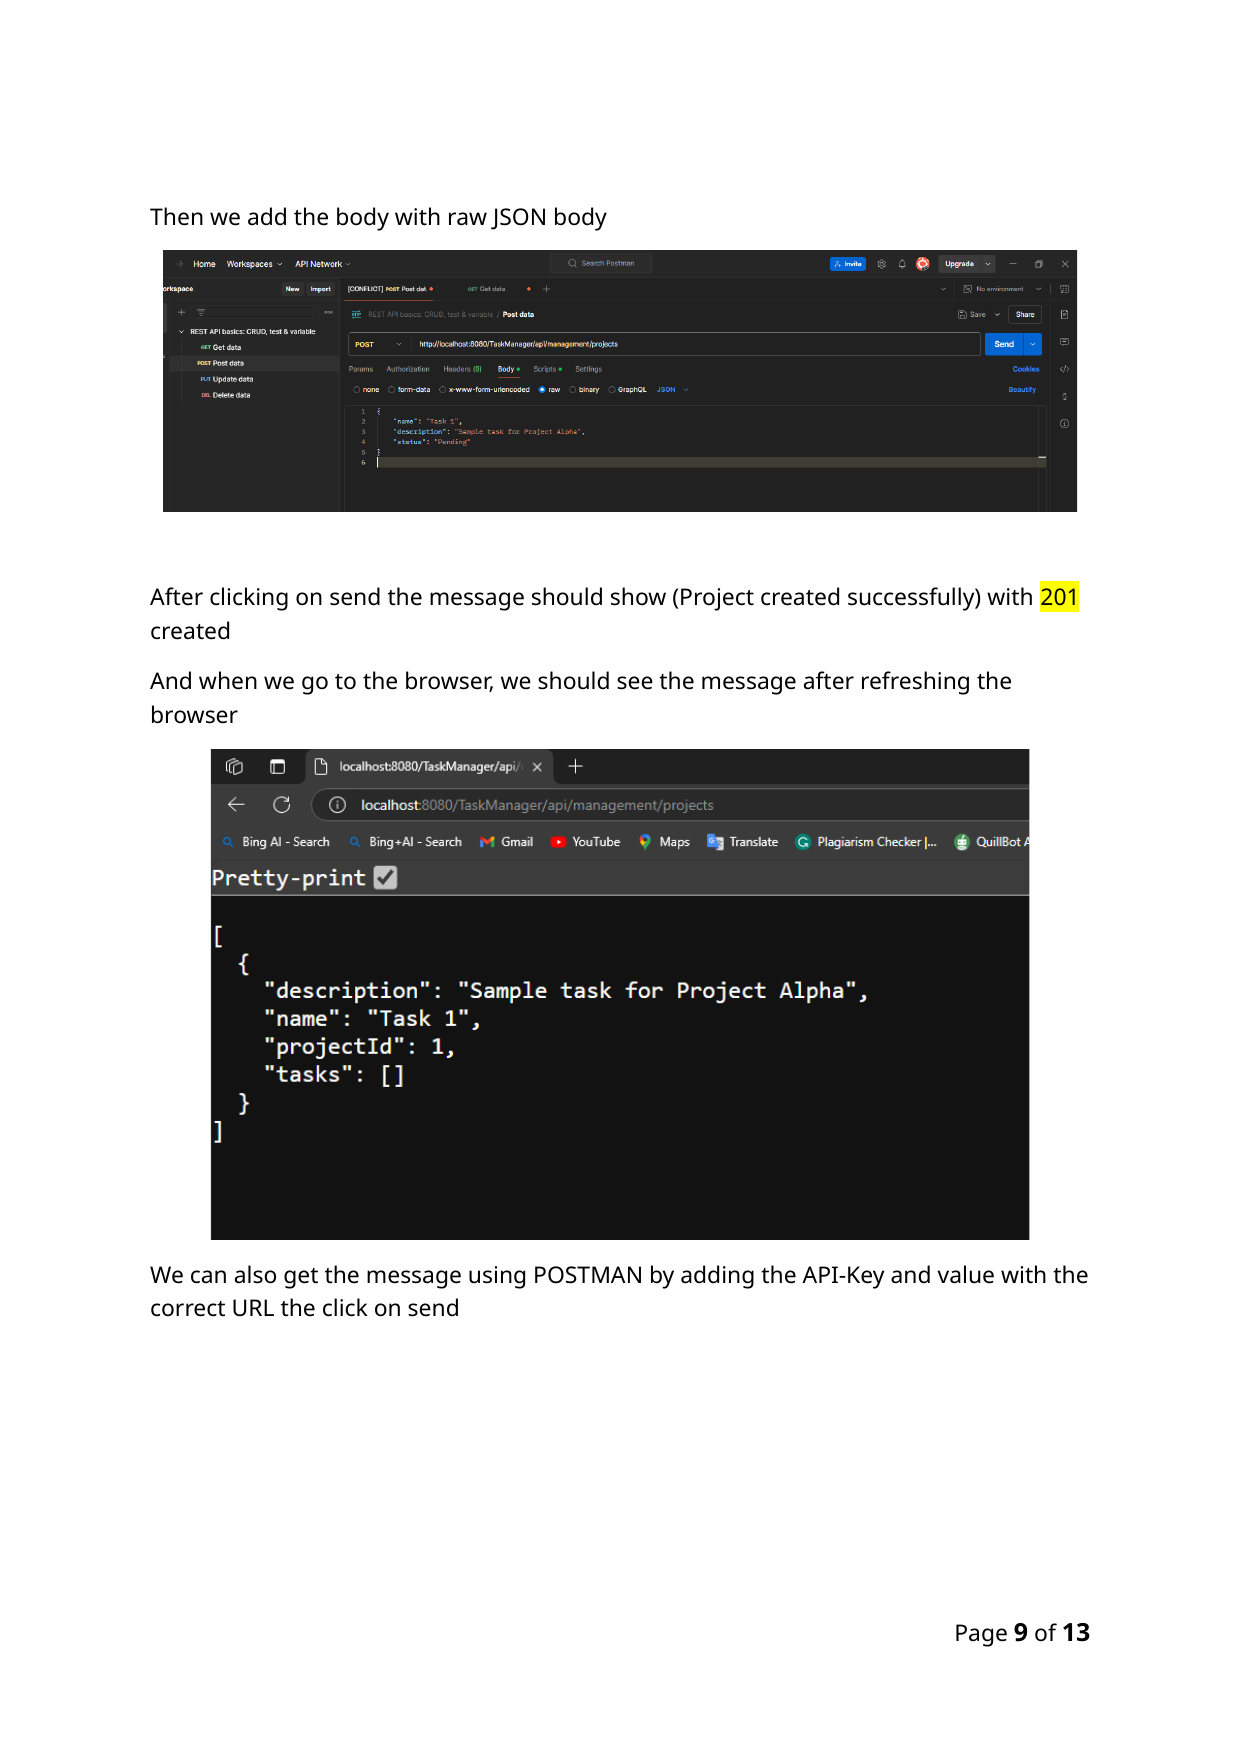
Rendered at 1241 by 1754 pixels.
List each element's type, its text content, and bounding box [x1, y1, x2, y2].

picture [210, 749, 1030, 1240]
text Then we add the body with raw JSON body [150, 200, 1090, 232]
picture [163, 250, 1078, 512]
text We can also get the message using POSTMAN by adding the API-Key and value with the correct URL the click on send [150, 1258, 1090, 1323]
text After clicking on send the message should show (Project created successfully) with 201 created [150, 581, 1090, 646]
text And when we go to the browser, we should see the message after refreshing the browser [150, 665, 1090, 730]
